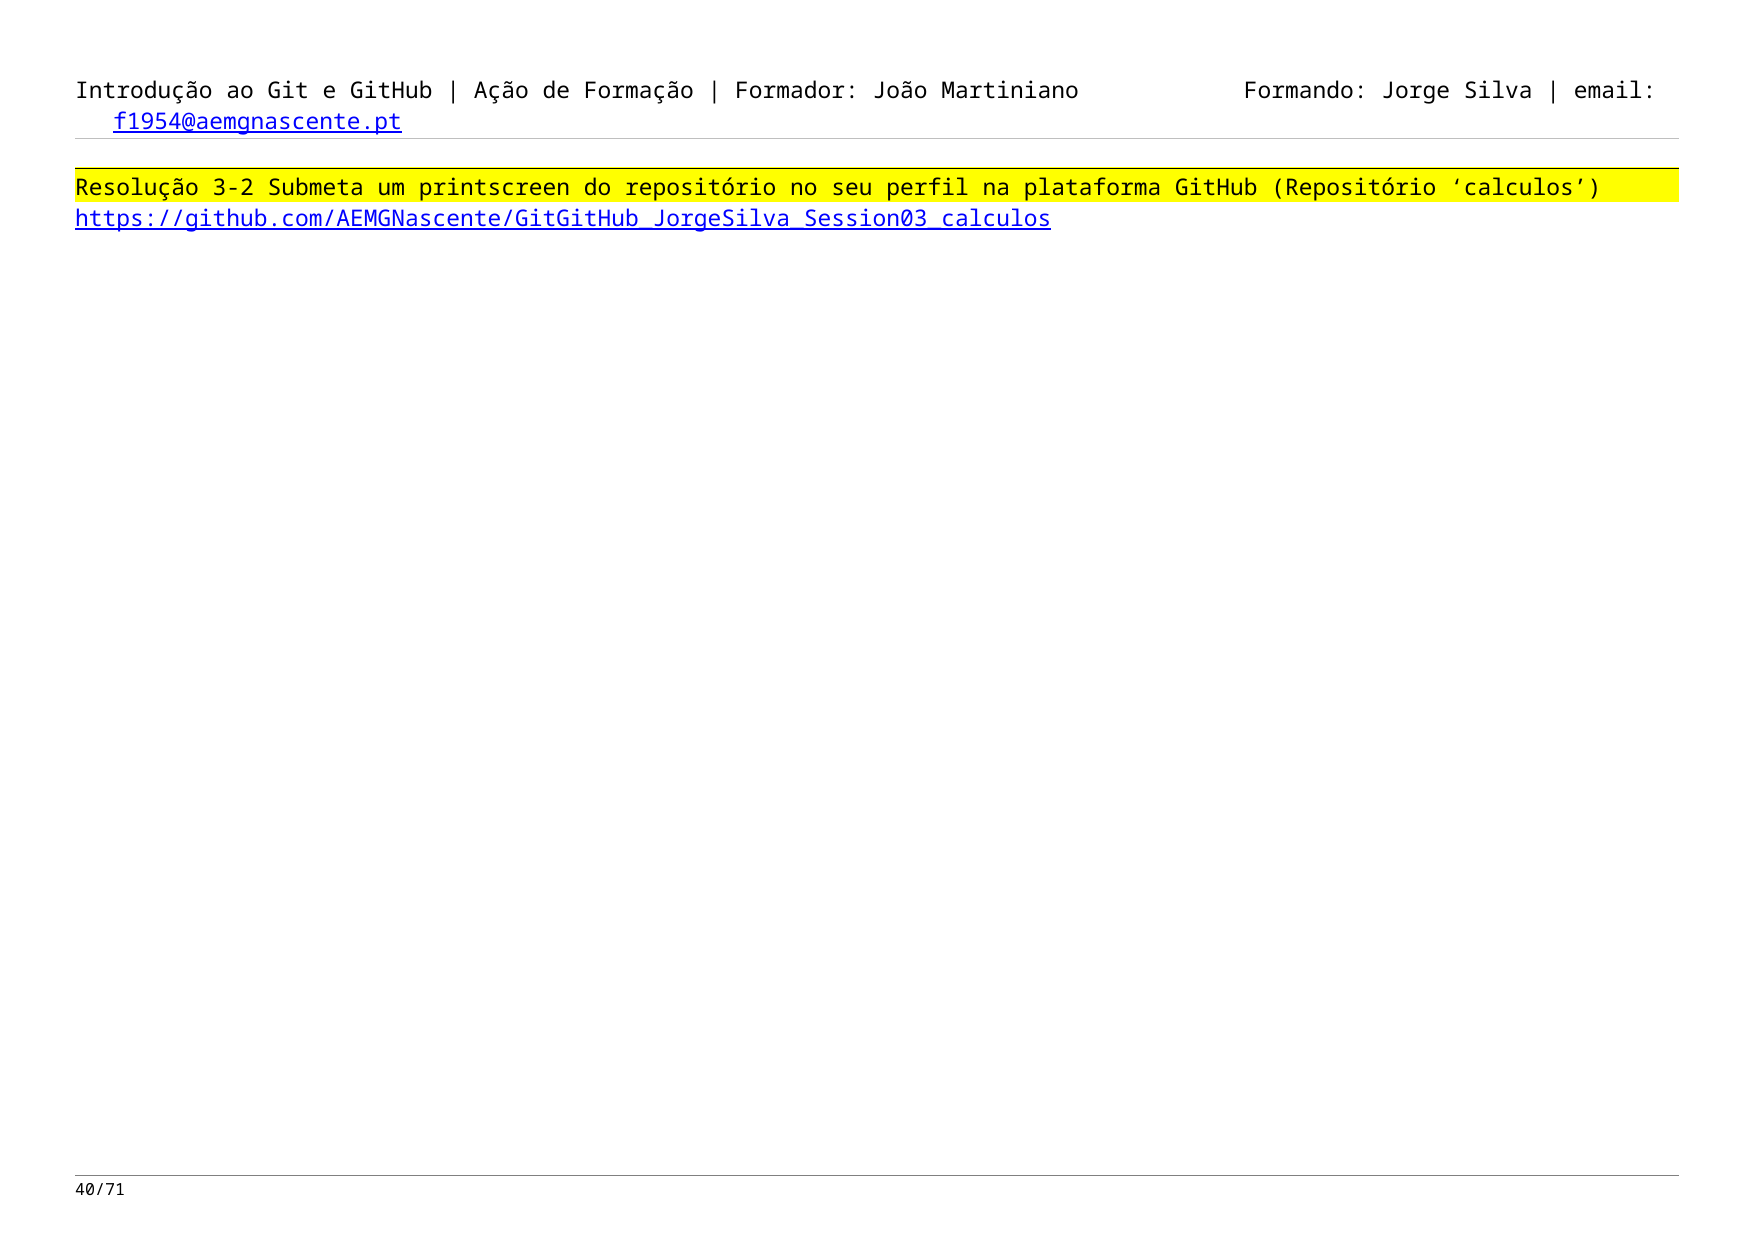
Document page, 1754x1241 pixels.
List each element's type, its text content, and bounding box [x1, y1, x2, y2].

text Resolução 3-2 Submeta um printscreen do repositório no seu perfil na plataforma GitHub (Repositório ‘calculos’) [75, 169, 1679, 202]
text https://github.com/AEMGNascente/GitGitHub_JorgeSilva_Session03_calculos [75, 202, 1679, 233]
